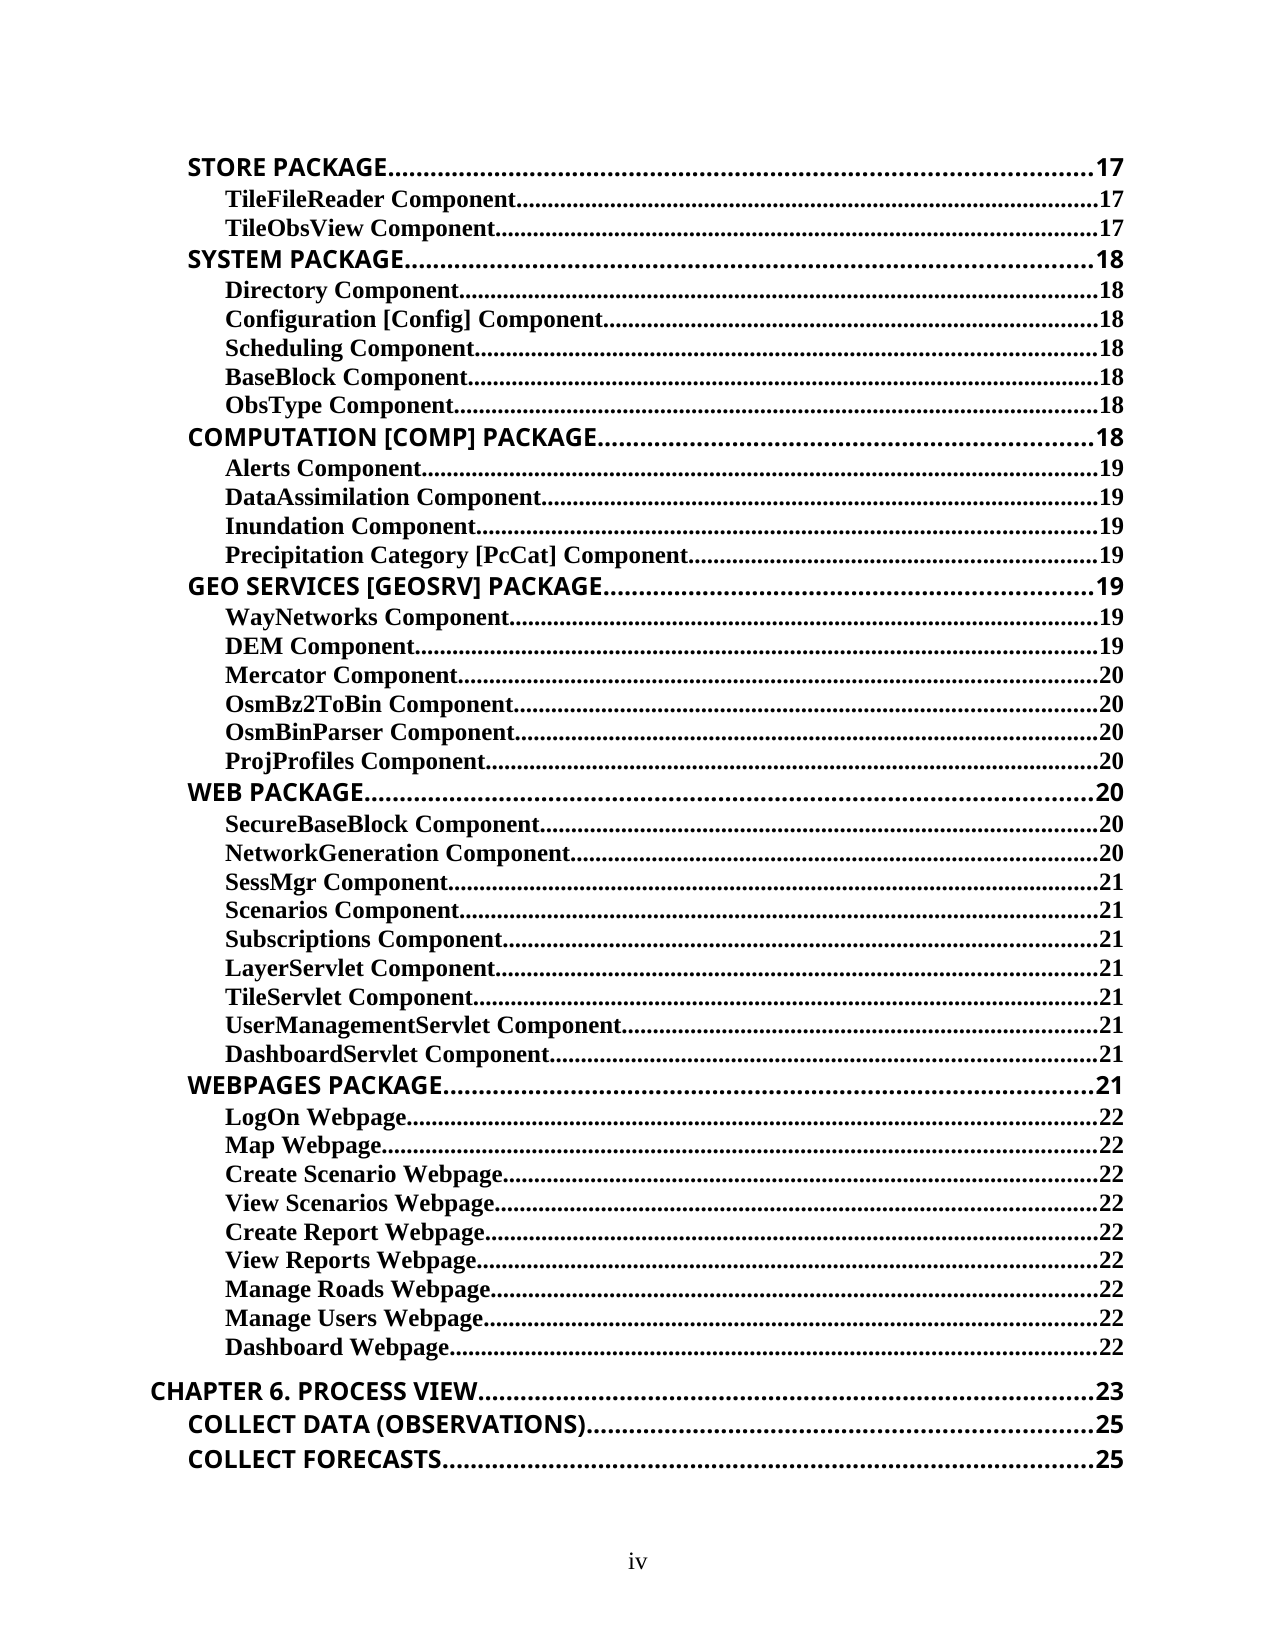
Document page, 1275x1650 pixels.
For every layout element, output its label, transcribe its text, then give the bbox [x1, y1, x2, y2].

text DashboardServlet Component 21 [225, 1039, 1125, 1068]
text UserManagementServlet Component 21 [225, 1010, 1125, 1039]
text View Reports Webpage 22 [225, 1246, 1125, 1274]
text DEM Component 19 [225, 631, 1125, 660]
text Inundation Component 19 [225, 511, 1125, 540]
text LogOn Webpage 22 [225, 1102, 1125, 1131]
text View Scenarios Webpage 22 [225, 1188, 1125, 1217]
text Create Scenario Webpage 22 [225, 1159, 1125, 1188]
text Dashboard Webpage 22 [225, 1332, 1125, 1361]
text Subscriptions Component 21 [225, 924, 1125, 953]
text Directory Component 18 [225, 276, 1125, 304]
text Web PackAge 20 [187, 775, 1125, 809]
text OsmBz2ToBin Component 20 [225, 689, 1125, 717]
text BaseBlock Component 18 [225, 362, 1125, 391]
text TileServlet Component 21 [225, 982, 1125, 1010]
text Alerts Component 19 [225, 453, 1125, 482]
text Collect Forecasts 25 [187, 1441, 1125, 1475]
text Computation [Comp] Package 18 [187, 419, 1125, 453]
text SessMgr Component 21 [225, 867, 1125, 895]
text Create Report Webpage 22 [225, 1217, 1125, 1246]
text Manage Users Webpage 22 [225, 1303, 1125, 1332]
text OsmBinParser Component 20 [225, 717, 1125, 746]
text WayNetworks Component 19 [225, 602, 1125, 631]
text Map Webpage 22 [225, 1131, 1125, 1159]
text Manage Roads Webpage 22 [225, 1274, 1125, 1303]
text Scenarios Component 21 [225, 895, 1125, 924]
text ObsType Component 18 [225, 391, 1125, 419]
text Store Package 17 [187, 150, 1125, 184]
text Geo Services [GeoSrv] Package 19 [187, 568, 1125, 602]
text WebPages Package 21 [187, 1068, 1125, 1102]
text Scheduling Component 18 [225, 333, 1125, 362]
text Configuration [Config] Component 18 [225, 304, 1125, 333]
text System Package 18 [187, 242, 1125, 276]
text Mercator Component 20 [225, 660, 1125, 689]
text Precipitation Category [PcCat] Component 19 [225, 540, 1125, 568]
text Chapter 6. Process View 23 [150, 1373, 1125, 1407]
text DataAssimilation Component 19 [225, 482, 1125, 511]
text Collect Data (Observations) 25 [187, 1407, 1125, 1441]
text TileFileReader Component 17 [225, 184, 1125, 213]
text NetworkGeneration Component 20 [225, 838, 1125, 867]
text TileObsView Component 17 [225, 213, 1125, 242]
text LayerServlet Component 21 [225, 953, 1125, 982]
text SecureBaseBlock Component 20 [225, 809, 1125, 838]
text ProjProfiles Component 20 [225, 746, 1125, 775]
